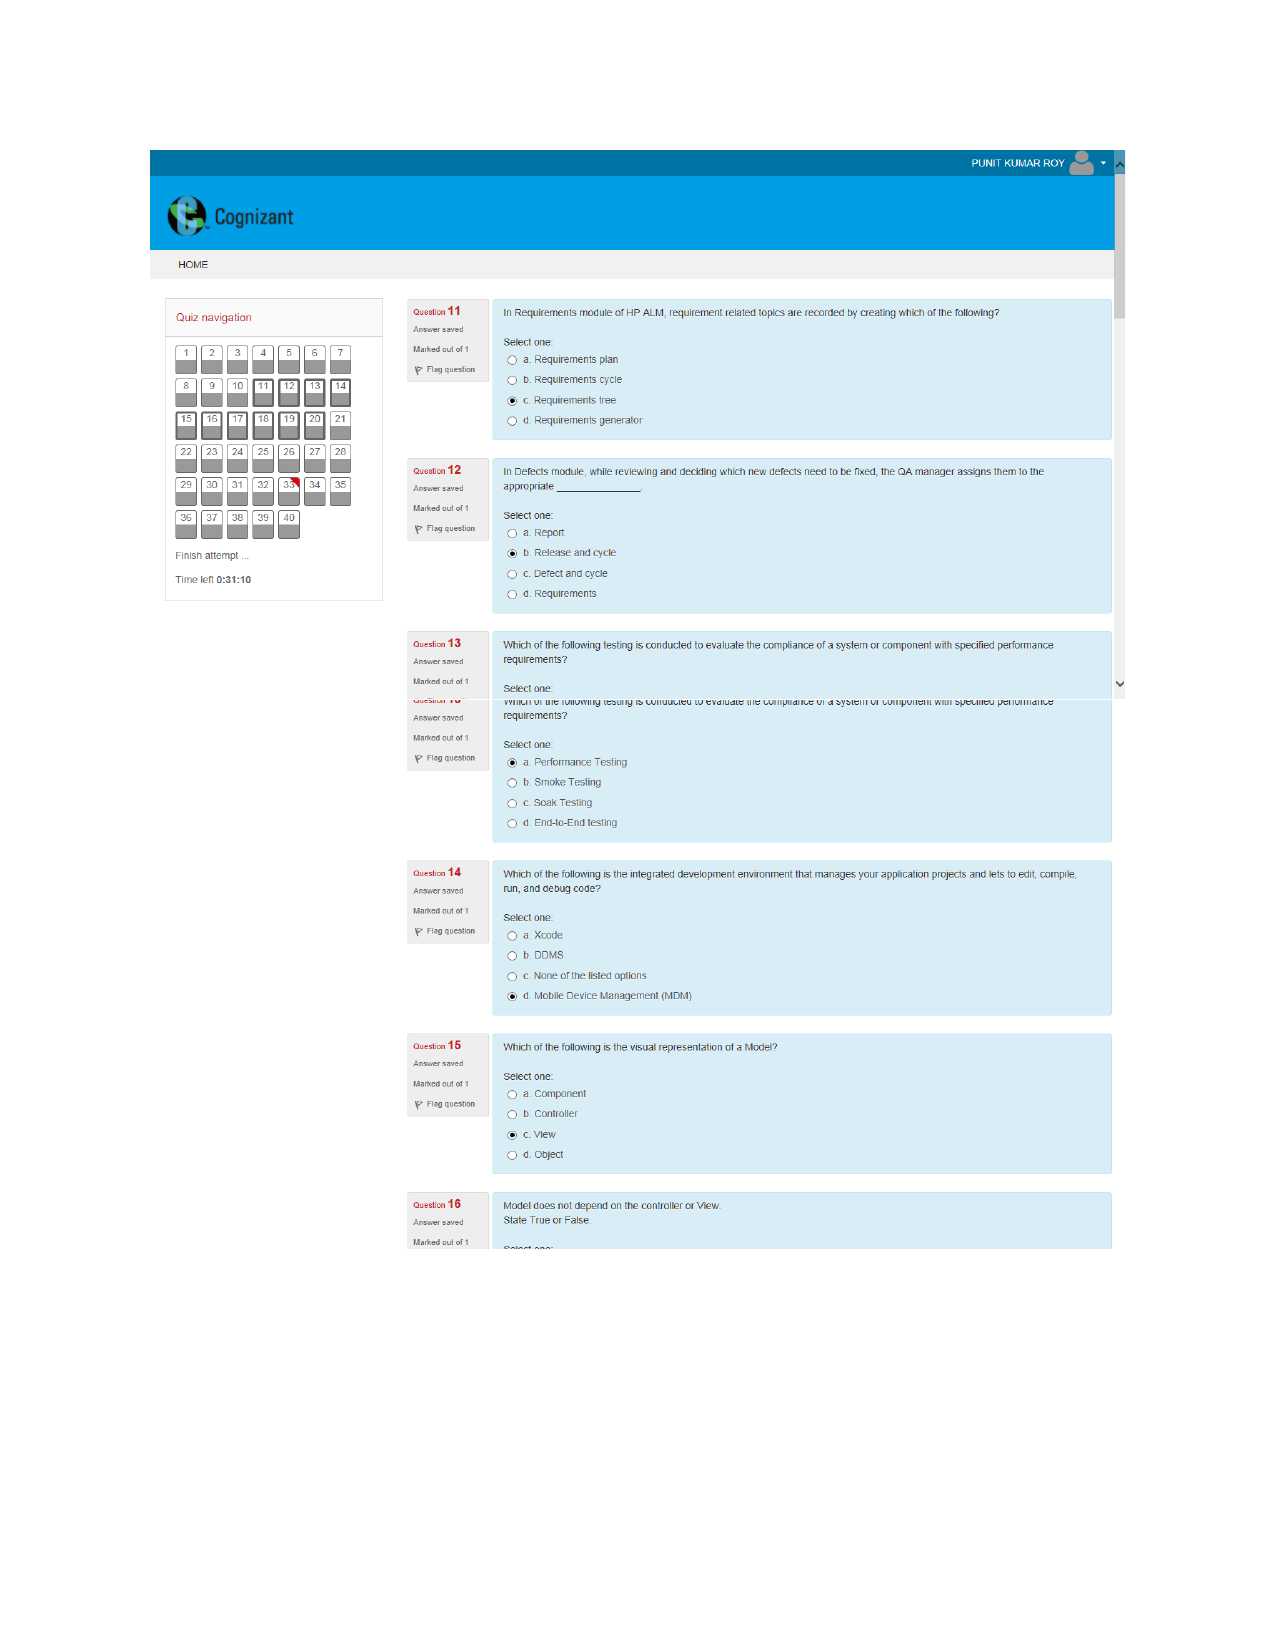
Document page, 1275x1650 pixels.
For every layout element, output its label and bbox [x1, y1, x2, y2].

picture [150, 150, 1125, 699]
picture [1076, 150, 1088, 162]
picture [1070, 162, 1093, 174]
picture [150, 700, 1125, 1249]
picture [169, 197, 205, 235]
